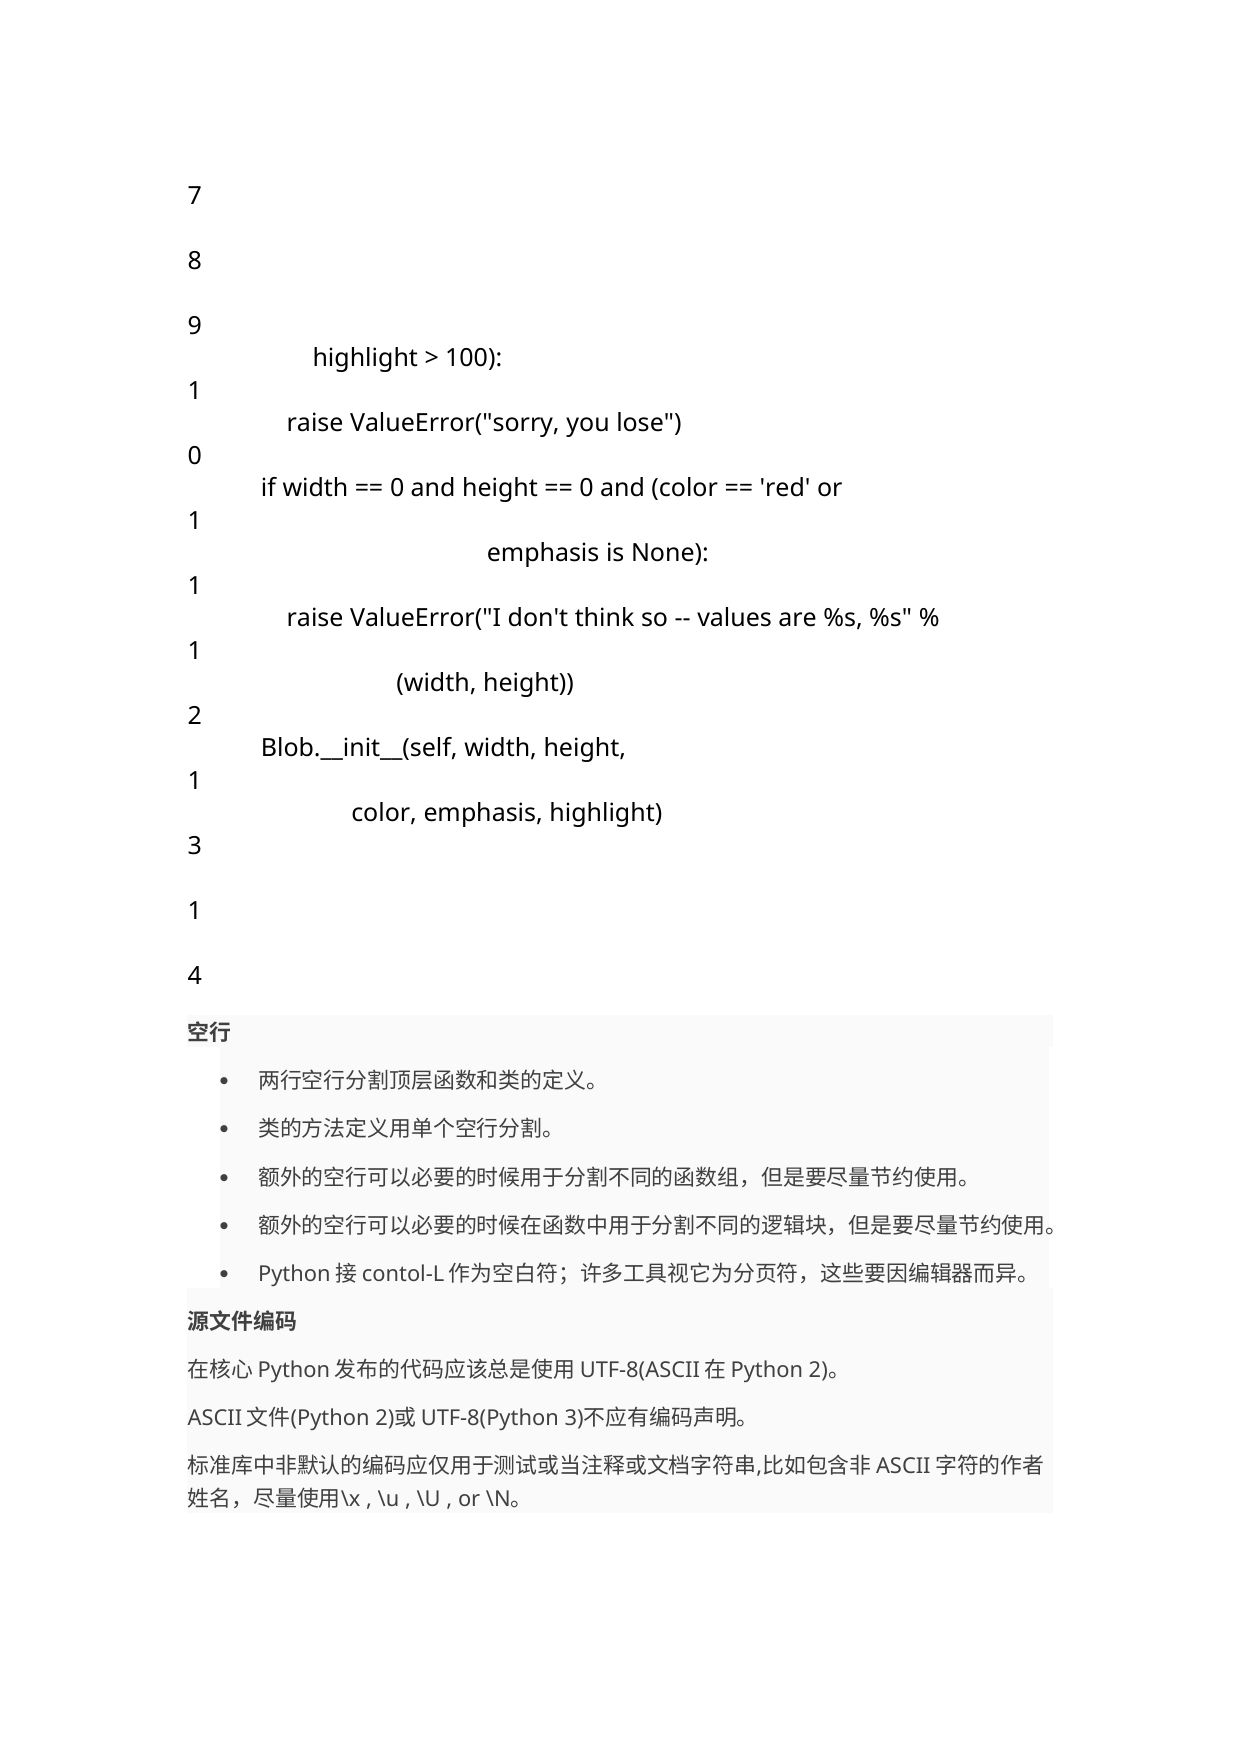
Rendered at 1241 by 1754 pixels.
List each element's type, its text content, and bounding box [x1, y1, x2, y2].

text 在核心Python发布的代码应该总是使用UTF-8(ASCII在Python 2)。 [187, 1352, 1053, 1384]
text 标准库中非默认的编码应仅用于测试或当注释或文档字符串,比如包含非ASCII字符的作者姓名，尽量使用\x , \u , \U , or \N。 [187, 1448, 1053, 1513]
list 类的方法定义用单个空行分割。 [220, 1111, 1049, 1143]
list 额外的空行可以必要的时候用于分割不同的函数组，但是要尽量节约使用。 [220, 1159, 1049, 1192]
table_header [209, 162, 1240, 1007]
list 两行空行分割顶层函数和类的定义。 [220, 1063, 1049, 1095]
list Python接 contol-L作为空白符；许多工具视它为分页符，这些要因编辑器而异。 [220, 1255, 1049, 1288]
text 源文件编码 [187, 1303, 1053, 1336]
list 额外的空行可以必要的时候在函数中用于分割不同的逻辑块，但是要尽量节约使用。 [220, 1207, 1049, 1240]
text ASCII文件(Python 2)或UTF-8(Python 3)不应有编码声明。 [187, 1400, 1053, 1432]
text 空行 [187, 1015, 1053, 1047]
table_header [188, 162, 209, 1007]
